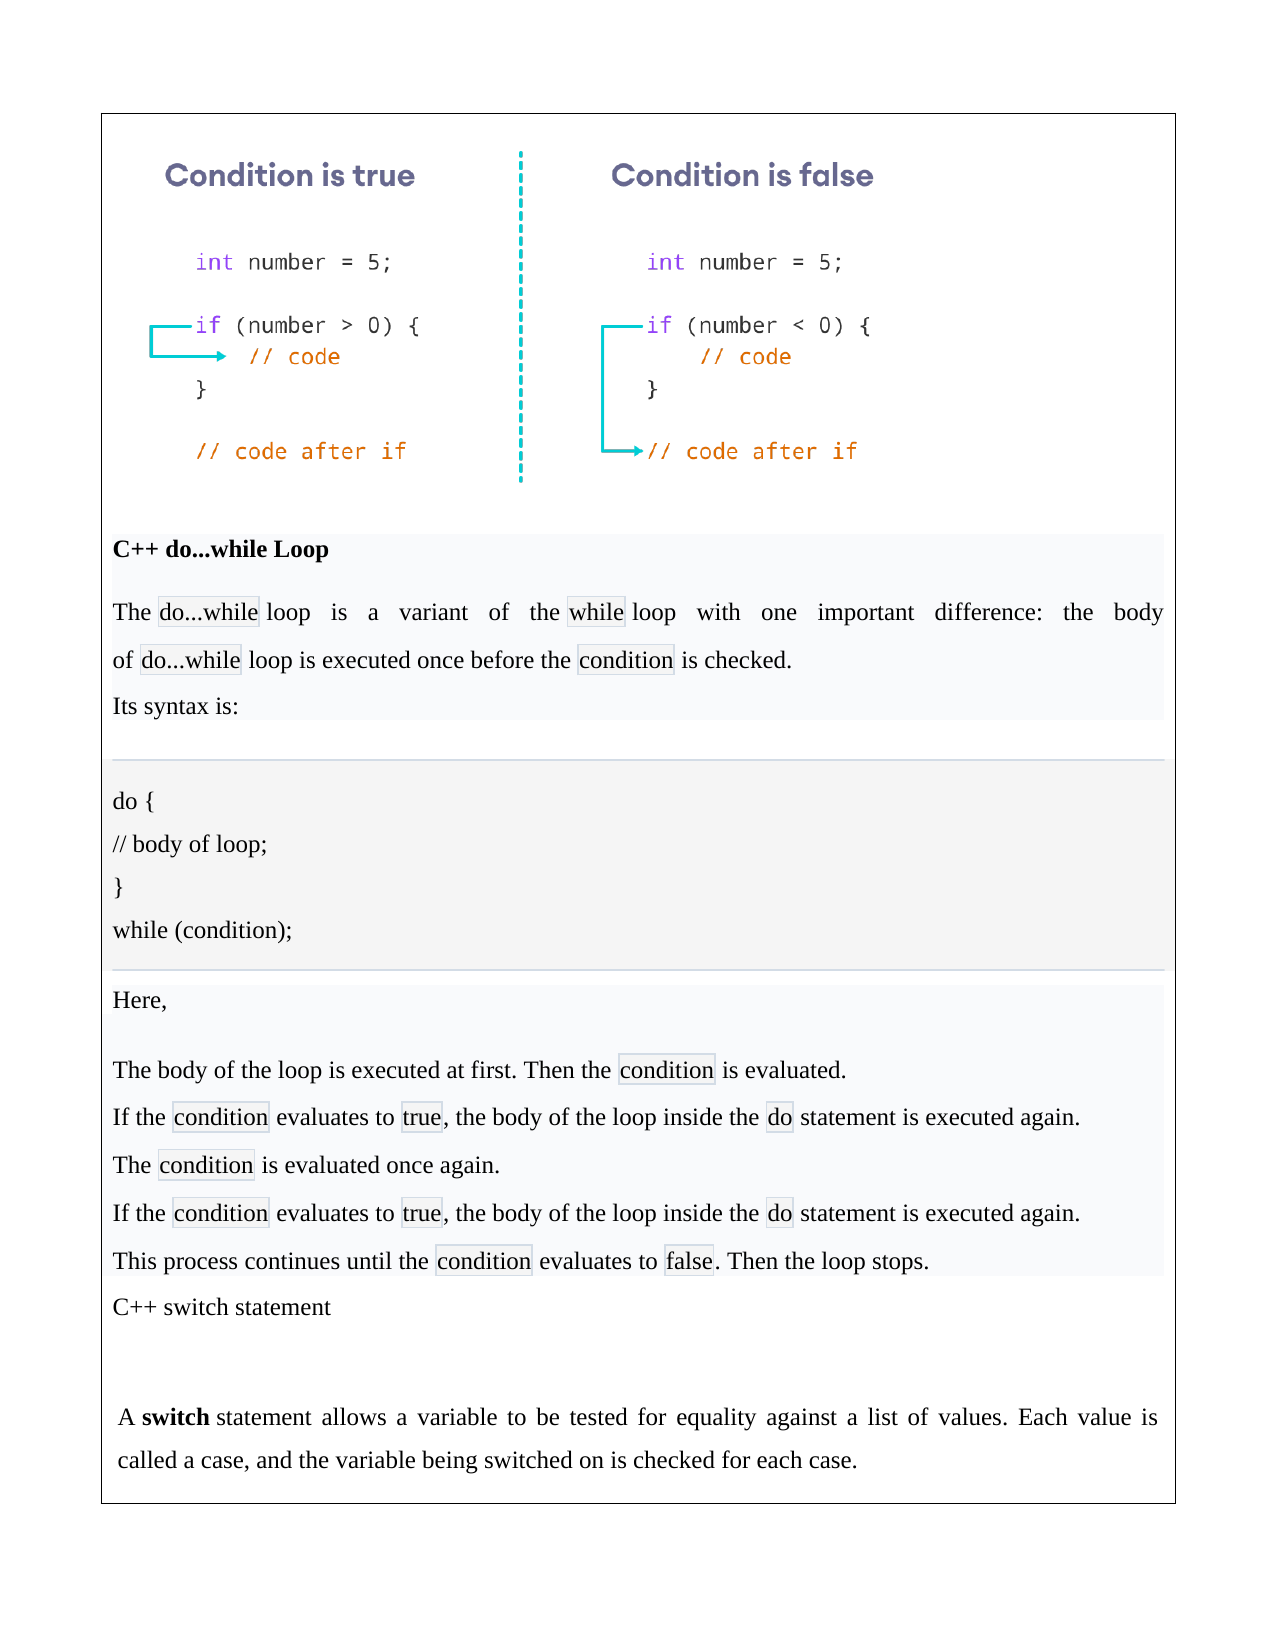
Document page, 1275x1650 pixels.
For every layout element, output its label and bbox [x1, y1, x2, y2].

picture [112, 113, 926, 520]
table_header [102, 114, 1175, 759]
table_header [102, 971, 1175, 1503]
